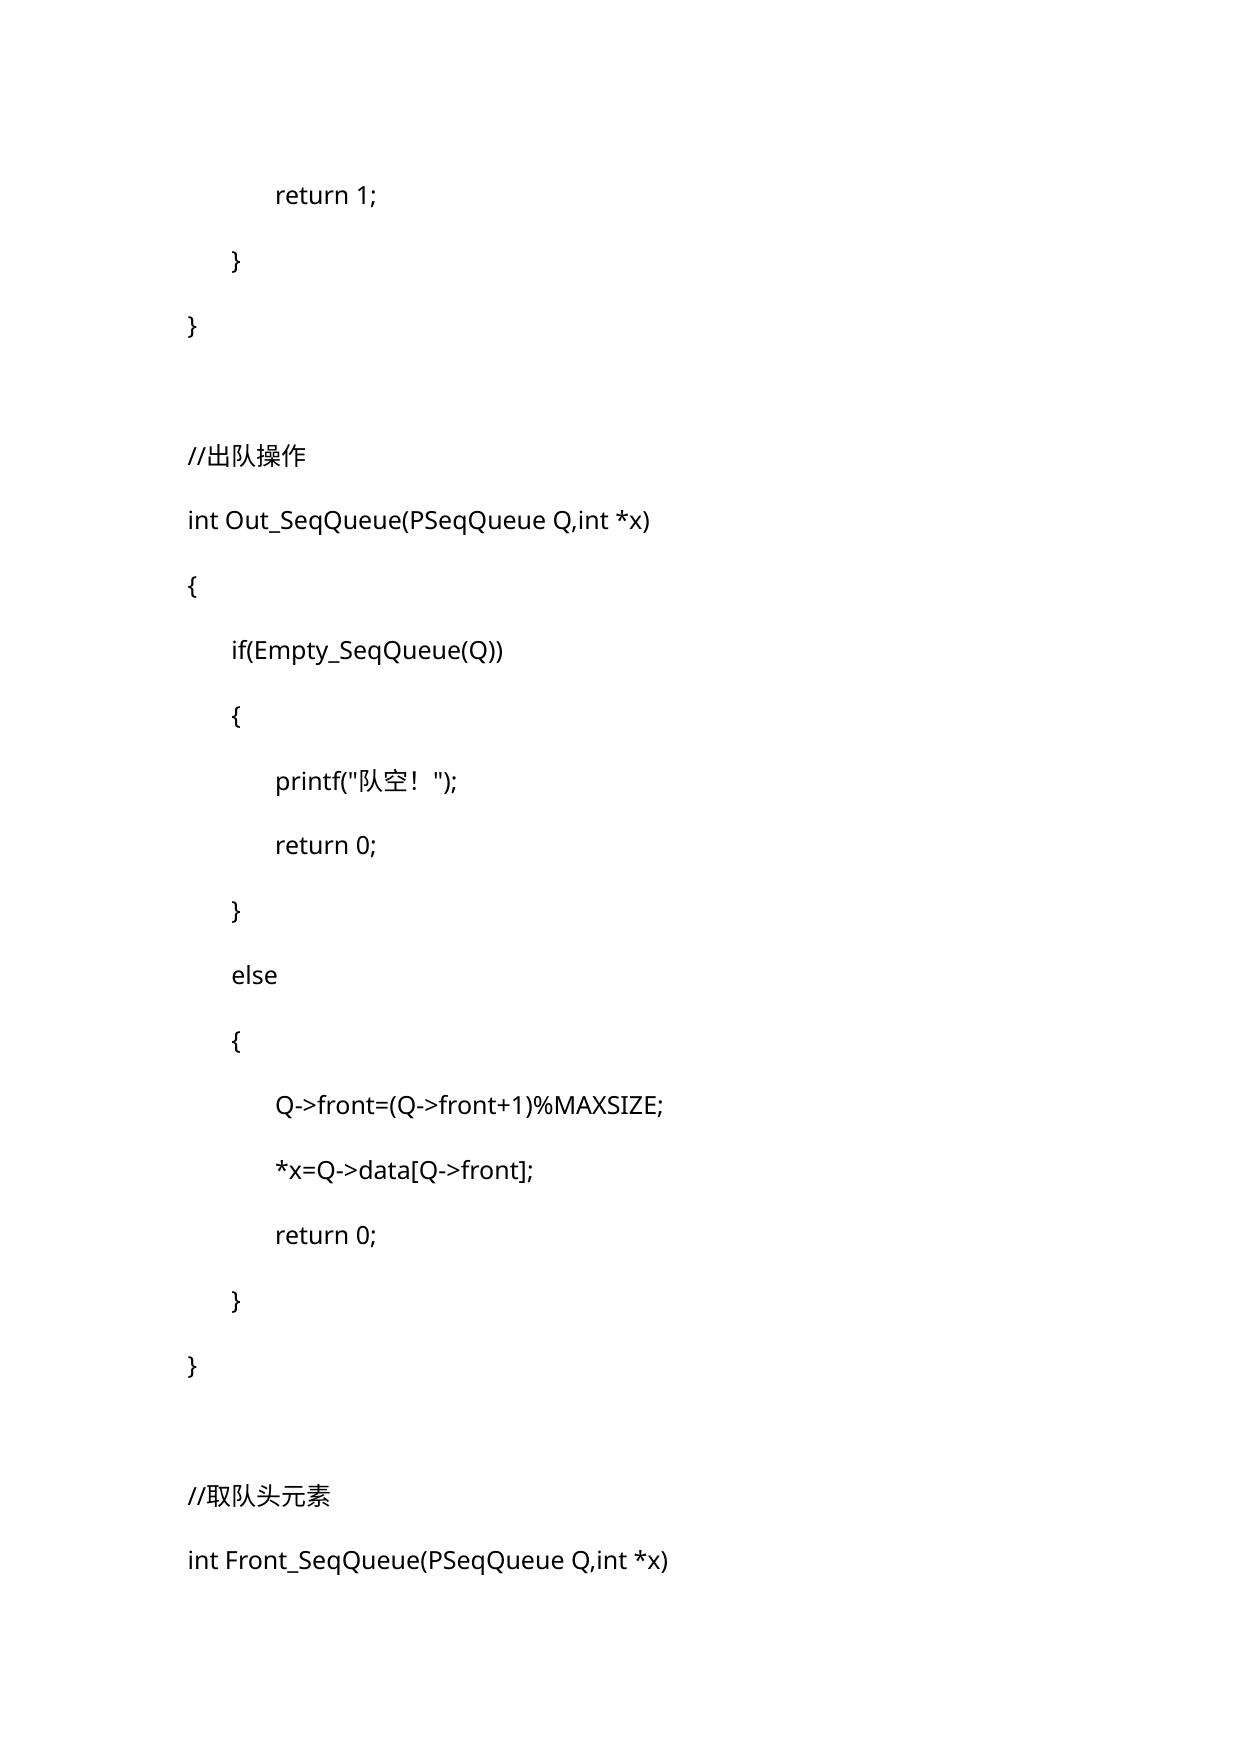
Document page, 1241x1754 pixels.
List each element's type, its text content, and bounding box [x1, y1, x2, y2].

text Q->front=(Q->front+1)%MAXSIZE; [187, 1072, 1053, 1137]
text } [187, 1332, 1053, 1397]
text } [187, 227, 1053, 292]
text //出队操作 [187, 422, 1053, 487]
text if(Empty_SeqQueue(Q)) [187, 617, 1053, 682]
text else [187, 942, 1053, 1007]
text { [187, 682, 1053, 747]
text //取队头元素 [187, 1462, 1053, 1527]
text { [187, 552, 1053, 617]
text return 0; [187, 1202, 1053, 1267]
text } [187, 877, 1053, 942]
text int Front_SeqQueue(PSeqQueue Q,int *x) [187, 1527, 1053, 1592]
text *x=Q->data[Q->front]; [187, 1137, 1053, 1202]
text } [187, 292, 1053, 357]
text { [187, 1007, 1053, 1072]
text printf("队空！"); [187, 747, 1053, 812]
text return 0; [187, 812, 1053, 877]
text return 1; [187, 162, 1053, 227]
text int Out_SeqQueue(PSeqQueue Q,int *x) [187, 487, 1053, 552]
text } [187, 1267, 1053, 1332]
